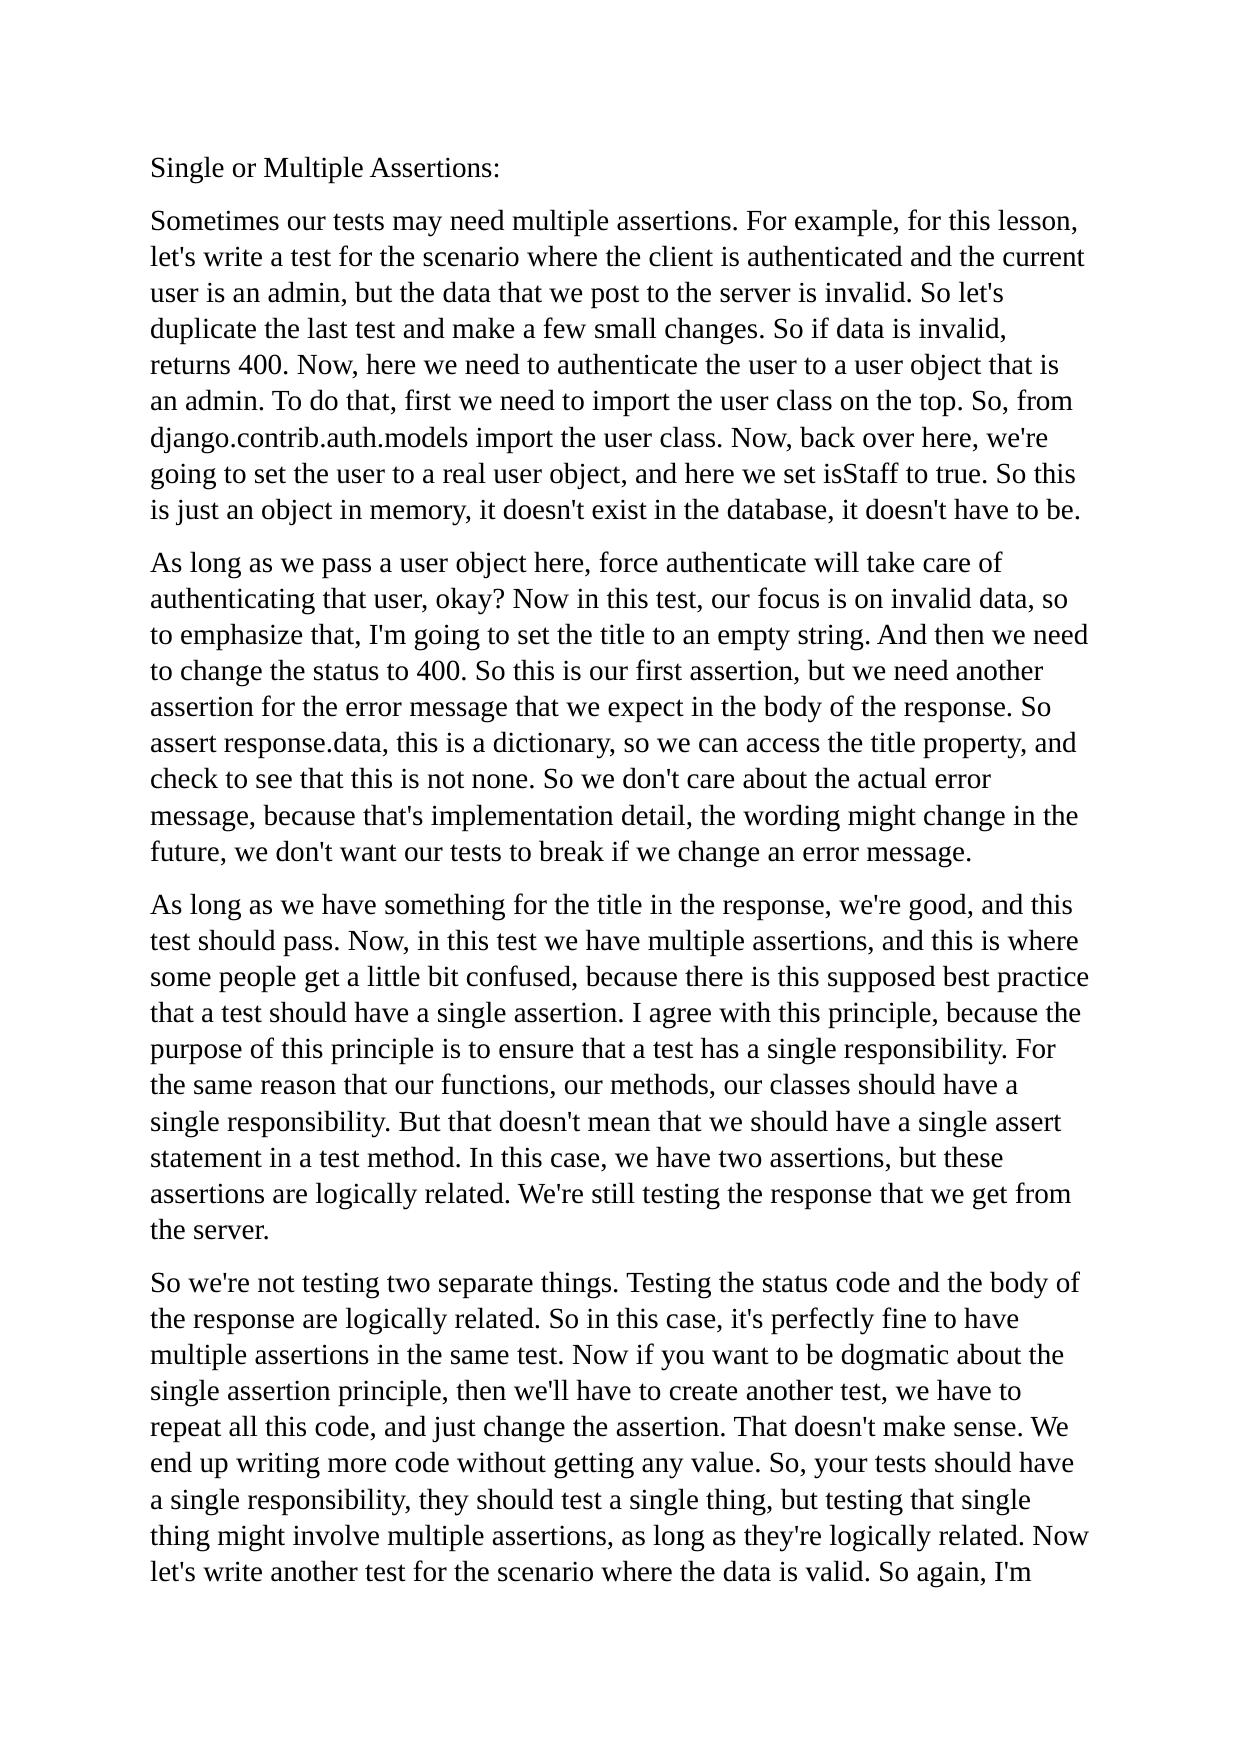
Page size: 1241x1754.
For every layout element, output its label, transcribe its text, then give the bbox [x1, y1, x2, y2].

text Sometimes our tests may need multiple assertions. For example, for this lesson, let's write a test for the scenario where the client is authenticated and the current user is an admin, but the data that we post to the server is invalid. So let's duplicate the last test and make a few small changes. So if data is invalid, returns 400. Now, here we need to authenticate the user to a user object that is an admin. To do that, first we need to import the user class on the top. So, from django.contrib.auth.models import the user class. Now, back over here, we're going to set the user to a real user object, and here we set isStaff to true. So this is just an object in memory, it doesn't exist in the database, it doesn't have to be. [150, 203, 1090, 526]
text Single or Multiple Assertions: [150, 150, 1090, 183]
text As long as we pass a user object here, force authenticate will take care of authenticating that user, okay? Now in this test, our focus is on invalid data, so to emphasize that, I'm going to set the title to an empty string. And then we need to change the status to 400. So this is our first assertion, but we need another assertion for the error message that we expect in the body of the response. So assert response.data, this is a dictionary, so we can access the title property, and check to see that this is not none. So we don't care about the actual error message, because that's implementation detail, the wording might change in the future, we don't want our tests to break if we change an error message. [150, 545, 1090, 867]
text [150, 1265, 1090, 1588]
text As long as we have something for the title in the response, we're good, and this test should pass. Now, in this test we have multiple assertions, and this is where some people get a little bit confused, because there is this supposed best practice that a test should have a single assertion. I agree with this principle, because the purpose of this principle is to ensure that a test has a single responsibility. For the same reason that our functions, our methods, our classes should have a single responsibility. But that doesn't mean that we should have a single assert statement in a test method. In this case, we have two assertions, but these assertions are logically related. We're still testing the response that we get from the server. [150, 887, 1090, 1246]
